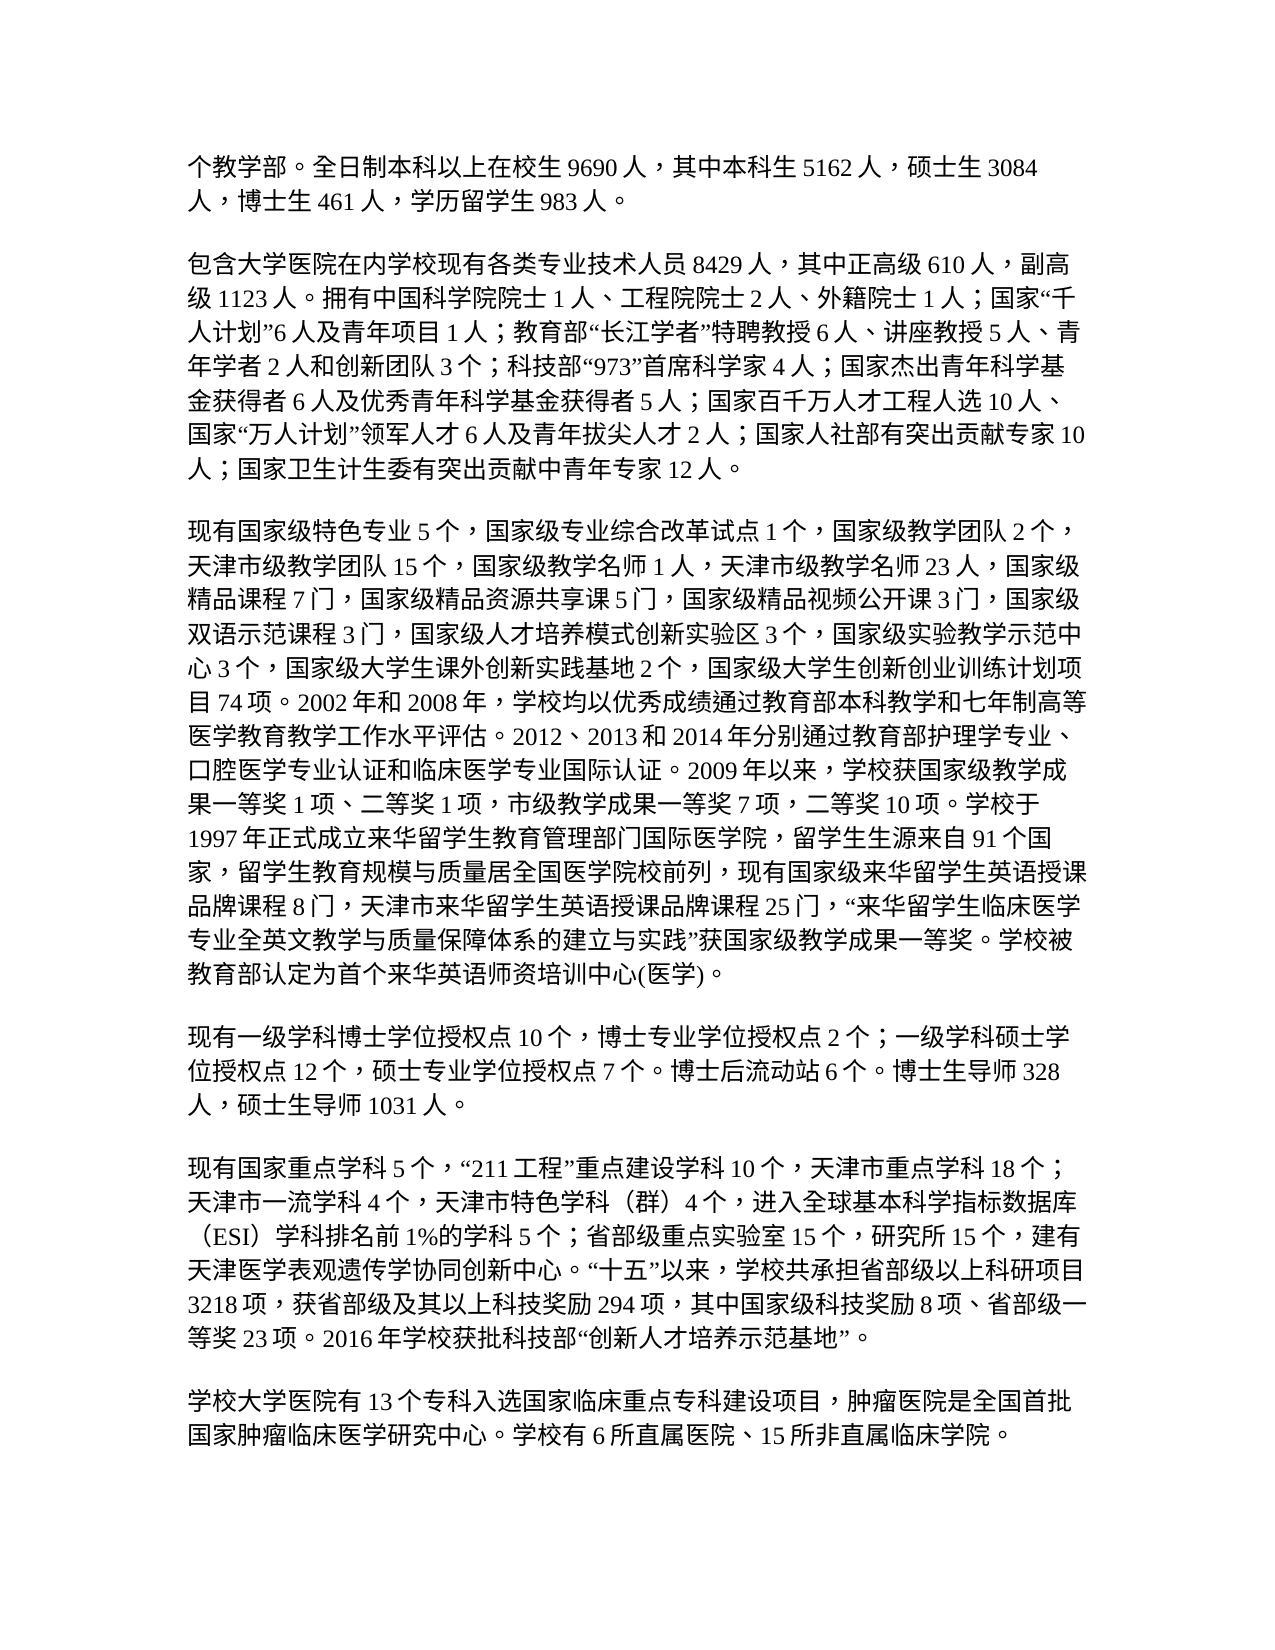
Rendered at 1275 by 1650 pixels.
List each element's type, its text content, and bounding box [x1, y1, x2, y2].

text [187, 150, 1087, 218]
text 现有一级学科博士学位授权点10个，博士专业学位授权点2个；一级学科硕士学位授权点12个，硕士专业学位授权点7个。博士后流动站6个。博士生导师328人，硕士生导师1031人。 [187, 1020, 1087, 1122]
text 现有国家级特色专业5个，国家级专业综合改革试点1个，国家级教学团队2个，天津市级教学团队15个，国家级教学名师1人，天津市级教学名师23人，国家级精品课程7门，国家级精品资源共享课5门，国家级精品视频公开课3门，国家级双语示范课程3门，国家级人才培养模式创新实验区3个，国家级实验教学示范中心3个，国家级大学生课外创新实践基地2个，国家级大学生创新创业训练计划项目74项。2002年和2008年，学校均以优秀成绩通过教育部本科教学和七年制高等医学教育教学工作水平评估。2012、2013和2014年分别通过教育部护理学专业、口腔医学专业认证和临床医学专业国际认证。2009年以来，学校获国家级教学成果一等奖1项、二等奖1项，市级教学成果一等奖7项，二等奖10项。学校于1997年正式成立来华留学生教育管理部门国际医学院，留学生生源来自91个国家，留学生教育规模与质量居全国医学院校前列，现有国家级来华留学生英语授课品牌课程8门，天津市来华留学生英语授课品牌课程25门，“来华留学生临床医学专业全英文教学与质量保障体系的建立与实践”获国家级教学成果一等奖。学校被教育部认定为首个来华英语师资培训中心(医学)。 [187, 514, 1087, 991]
text 现有国家重点学科5个，“211工程”重点建设学科10个，天津市重点学科18个；天津市一流学科4个，天津市特色学科（群）4个，进入全球基本科学指标数据库（ESI）学科排名前1%的学科5个；省部级重点实验室15个，研究所15个，建有天津医学表观遗传学协同创新中心。“十五”以来，学校共承担省部级以上科研项目3218项，获省部级及其以上科技奖励294项，其中国家级科技奖励8项、省部级一等奖23项。2016年学校获批科技部“创新人才培养示范基地”。 [187, 1151, 1087, 1355]
text 包含大学医院在内学校现有各类专业技术人员8429人，其中正高级610人，副高级1123人。拥有中国科学院院士1人、工程院院士2人、外籍院士1人；国家“千人计划”6人及青年项目1人；教育部“长江学者”特聘教授6人、讲座教授5人、青年学者2人和创新团队3个；科技部“973”首席科学家4人；国家杰出青年科学基金获得者6人及优秀青年科学基金获得者5人；国家百千万人才工程人选10人、国家“万人计划”领军人才6人及青年拔尖人才2人；国家人社部有突出贡献专家10人；国家卫生计生委有突出贡献中青年专家12人。 [187, 247, 1087, 485]
text 学校大学医院有13个专科入选国家临床重点专科建设项目，肿瘤医院是全国首批国家肿瘤临床医学研究中心。学校有6所直属医院、15所非直属临床学院。 [187, 1384, 1087, 1452]
